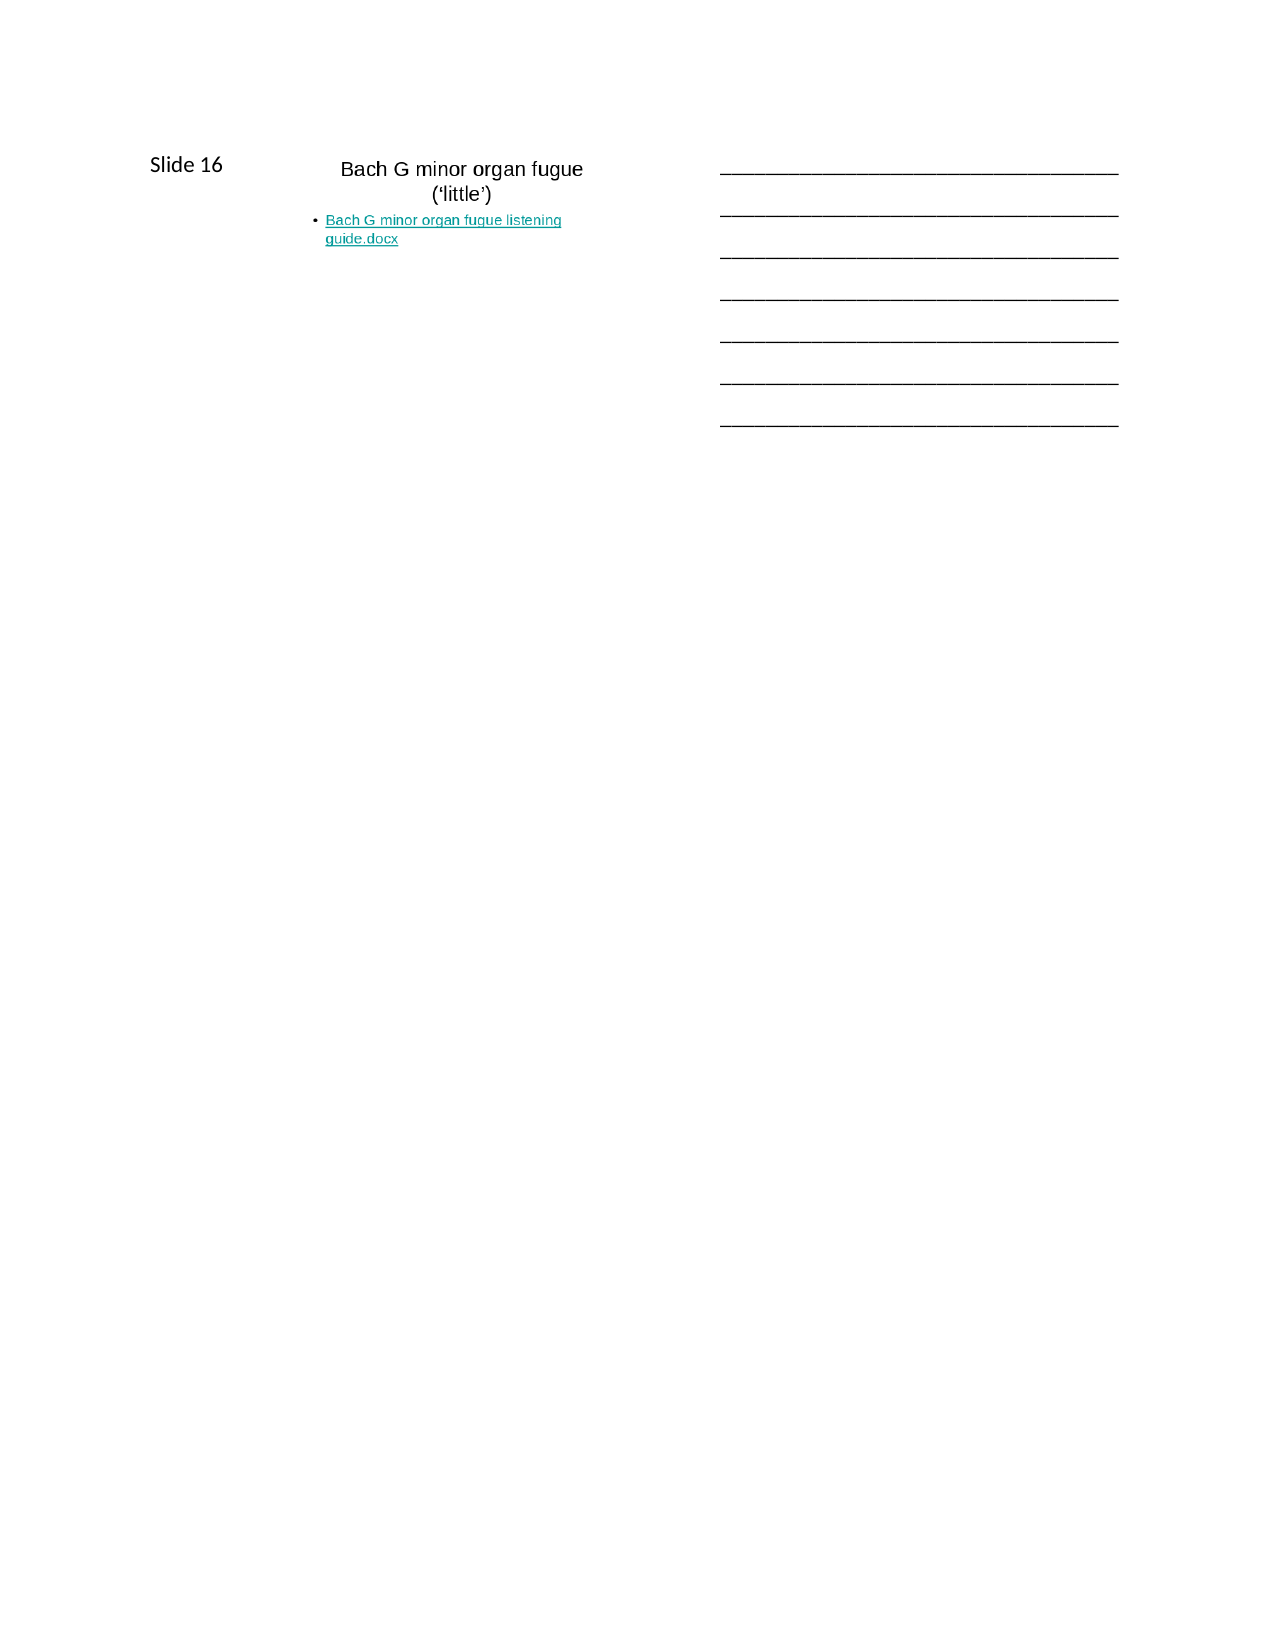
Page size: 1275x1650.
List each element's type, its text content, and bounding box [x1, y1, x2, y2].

table_cell [281, 150, 709, 567]
table_cell Slide 16 [139, 150, 281, 567]
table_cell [709, 150, 1177, 567]
